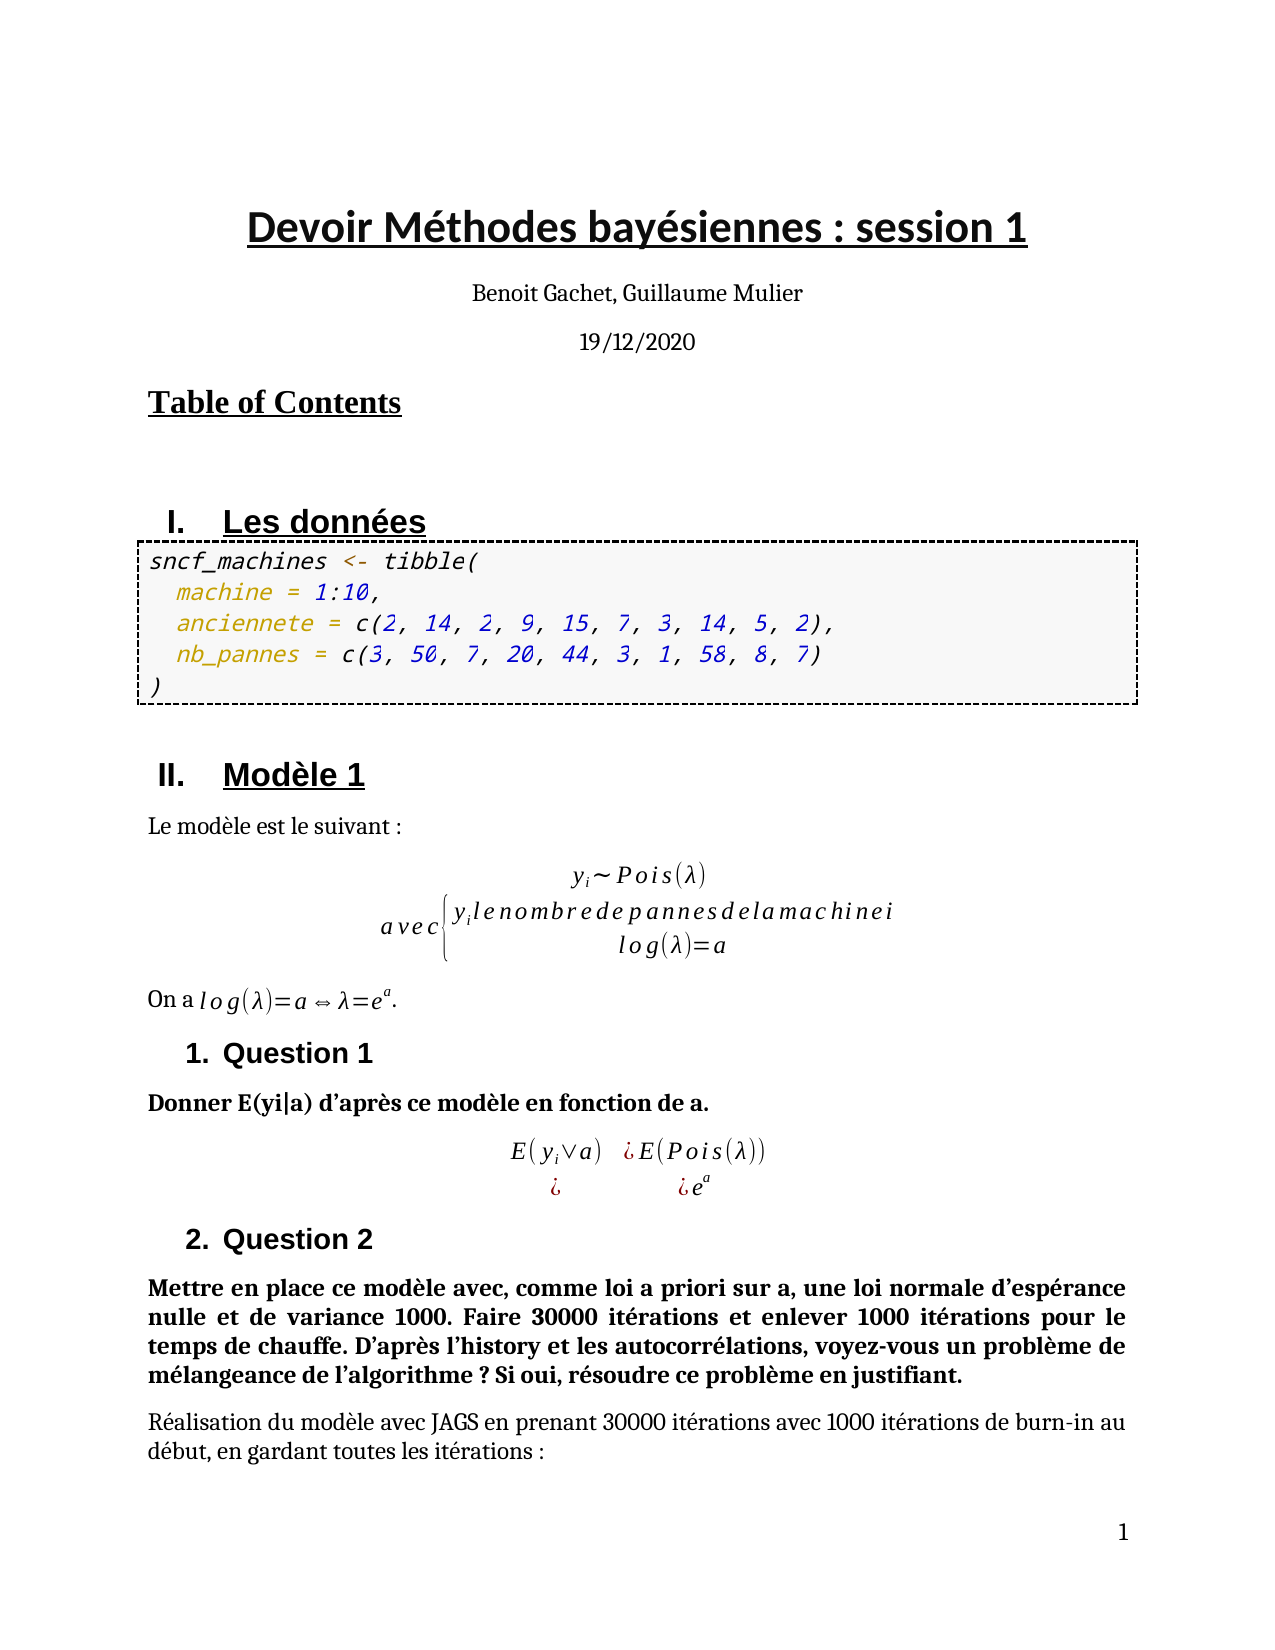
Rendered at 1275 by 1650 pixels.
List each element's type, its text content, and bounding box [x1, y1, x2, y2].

title Devoir Méthodes bayésiennes : session 1 [148, 198, 1127, 253]
text 19/12/2020 [148, 328, 1127, 357]
subtitle Modèle 1 [185, 755, 1127, 793]
text Le modèle est le suivant : [148, 812, 1127, 841]
text sncf_machines <- tibble( machine = 1:10, anciennete = c(2, 14, 2, 9, 15, 7, 3, 14, 5, 2), nb_pannes = c(3, 50, 7, 20, 44, 3, 1, 58, 8, 7) ) [137, 540, 1138, 705]
subtitle Les données [185, 502, 1127, 540]
subtitle Question 1 [185, 1036, 1127, 1070]
text Mettre en place ce modèle avec, comme loi a priori sur a, une loi normale d’espérance nulle et de variance 1000. Faire 30000 itérations et enlever 1000 itérations pour le temps de chauffe. D’après l’history et les autocorrélations, voyez-vous un problème de mélangeance de l’algorithme ? Si oui, résoudre ce problème en justifiant. [148, 1274, 1127, 1389]
text Réalisation du modèle avec JAGS en prenant 30000 itérations avec 1000 itérations de burn-in au début, en gardant toutes les itérations : [148, 1408, 1127, 1466]
text Benoit Gachet, Guillaume Mulier [148, 278, 1127, 307]
subtitle Question 2 [185, 1222, 1127, 1256]
text On a . [148, 982, 1127, 1015]
text Donner E(yi|a) d’après ce modèle en fonction de a. [148, 1088, 1127, 1117]
